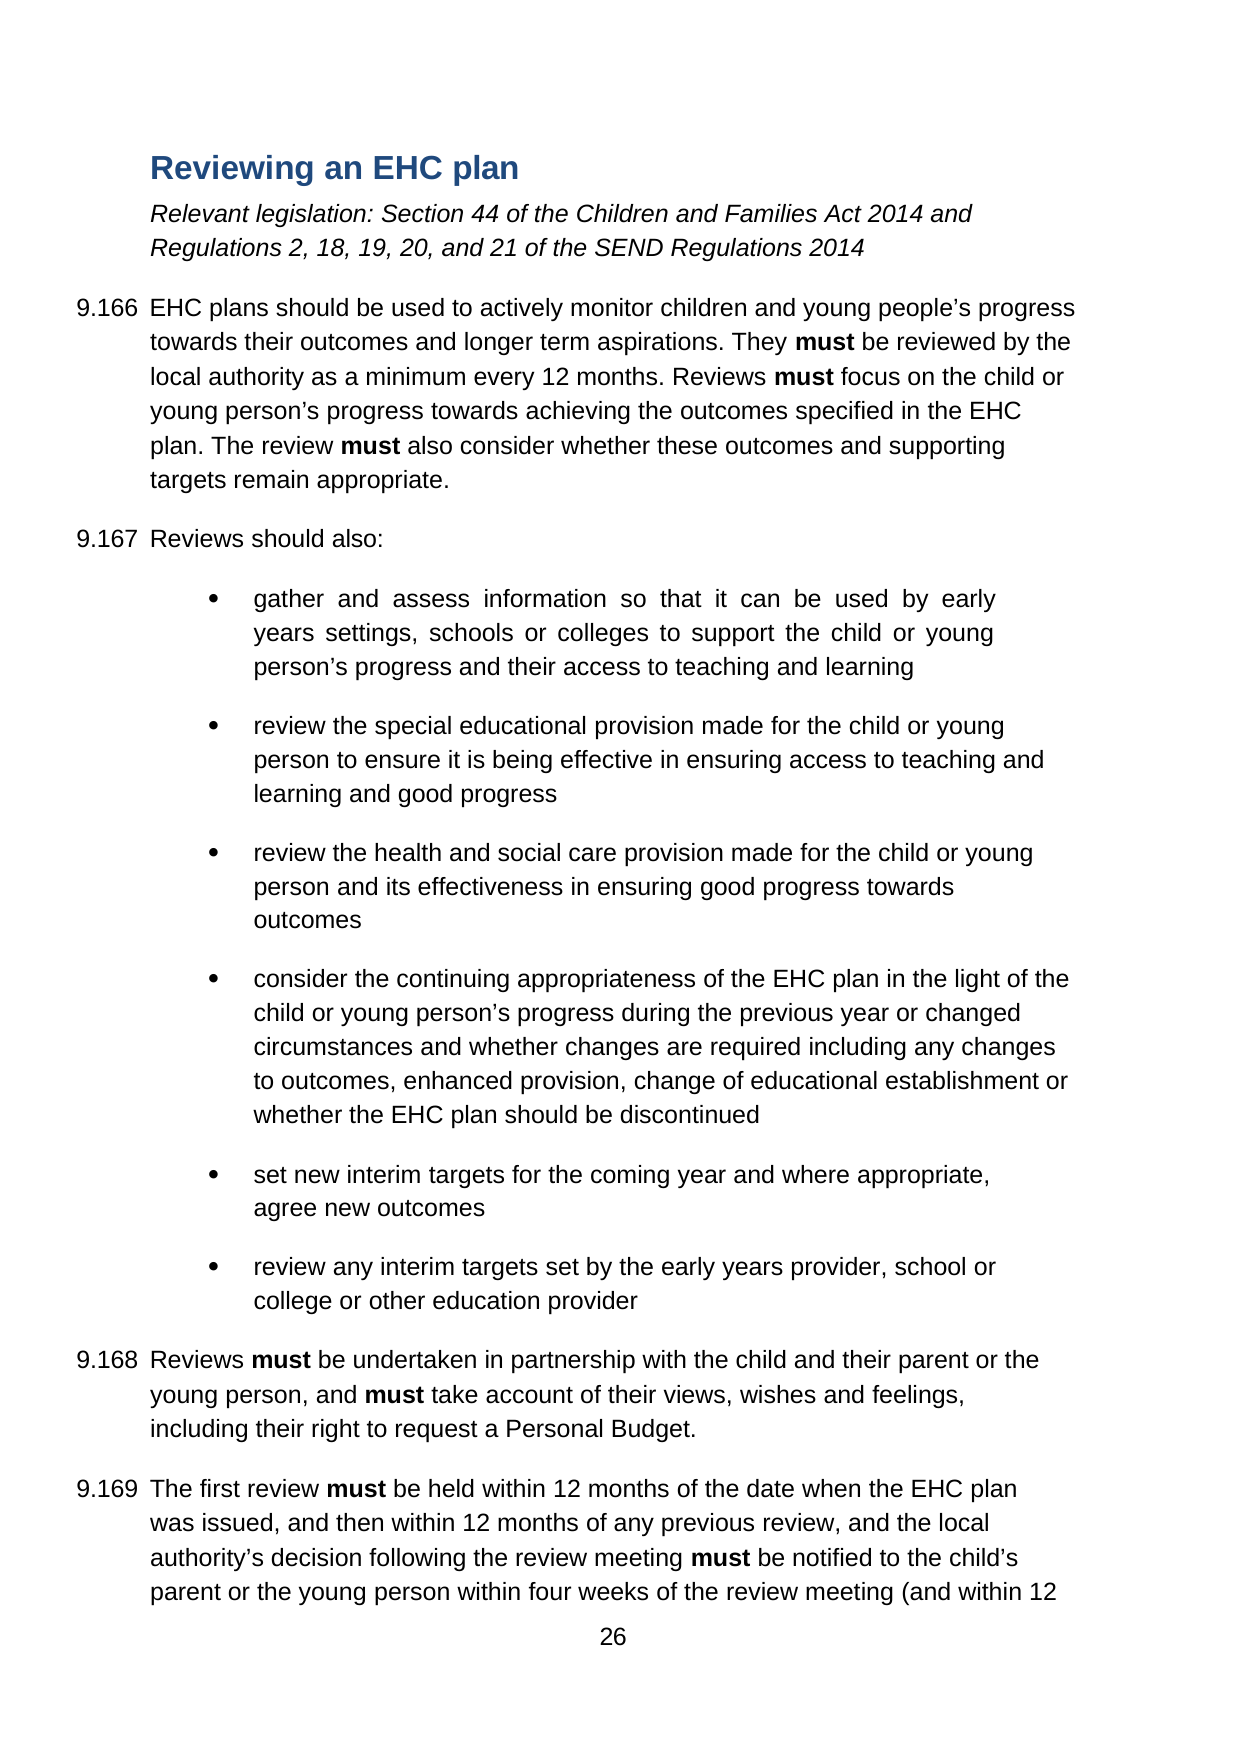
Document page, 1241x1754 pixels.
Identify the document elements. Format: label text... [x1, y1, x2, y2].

text Relevant legislation: Section 44 of the Children and Families Act 2014 and Regulations 2, 18, 19, 20, and 21 of the SEND Regulations 2014 [150, 199, 1077, 262]
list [76, 1474, 1069, 1606]
list review the health and social care provision made for the child or young person and its effectiveness in ensuring good progress towards outcomes [209, 838, 1069, 934]
list Reviews must be undertaken in partnership with the child and their parent or the young person, and must take account of their views, wishes and feelings, including their right to request a Personal Budget. [76, 1345, 1070, 1443]
list review any interim targets set by the early years provider, school or college or other education provider [209, 1252, 1081, 1315]
list set new interim targets for the coming year and where appropriate, agree new outcomes [209, 1159, 1061, 1222]
list Reviews should also: [76, 524, 1103, 553]
list EHC plans should be used to actively monitor children and young people’s progress towards their outcomes and longer term aspirations. They must be reviewed by the local authority as a minimum every 12 months. Reviews must focus on the child or young person’s progress towards achieving the outcomes specified in the EHC plan. The review must also consider whether these outcomes and supporting targets remain appropriate. [76, 293, 1083, 494]
list gather and assess information so that it can be used by early years settings, schools or colleges to support the child or young person’s progress and their access to teaching and learning [209, 584, 996, 681]
list review the special educational provision made for the child or young person to ensure it is being effective in ensuring access to teaching and learning and good progress [209, 711, 1087, 808]
subtitle Reviewing an EHC plan [150, 148, 1103, 186]
list consider the continuing appropriateness of the EHC plan in the light of the child or young person’s progress during the previous year or changed circumstances and whether changes are required including any changes to outcomes, enhanced provision, change of educational establishment or whether the EHC plan should be discontinued [209, 964, 1083, 1129]
